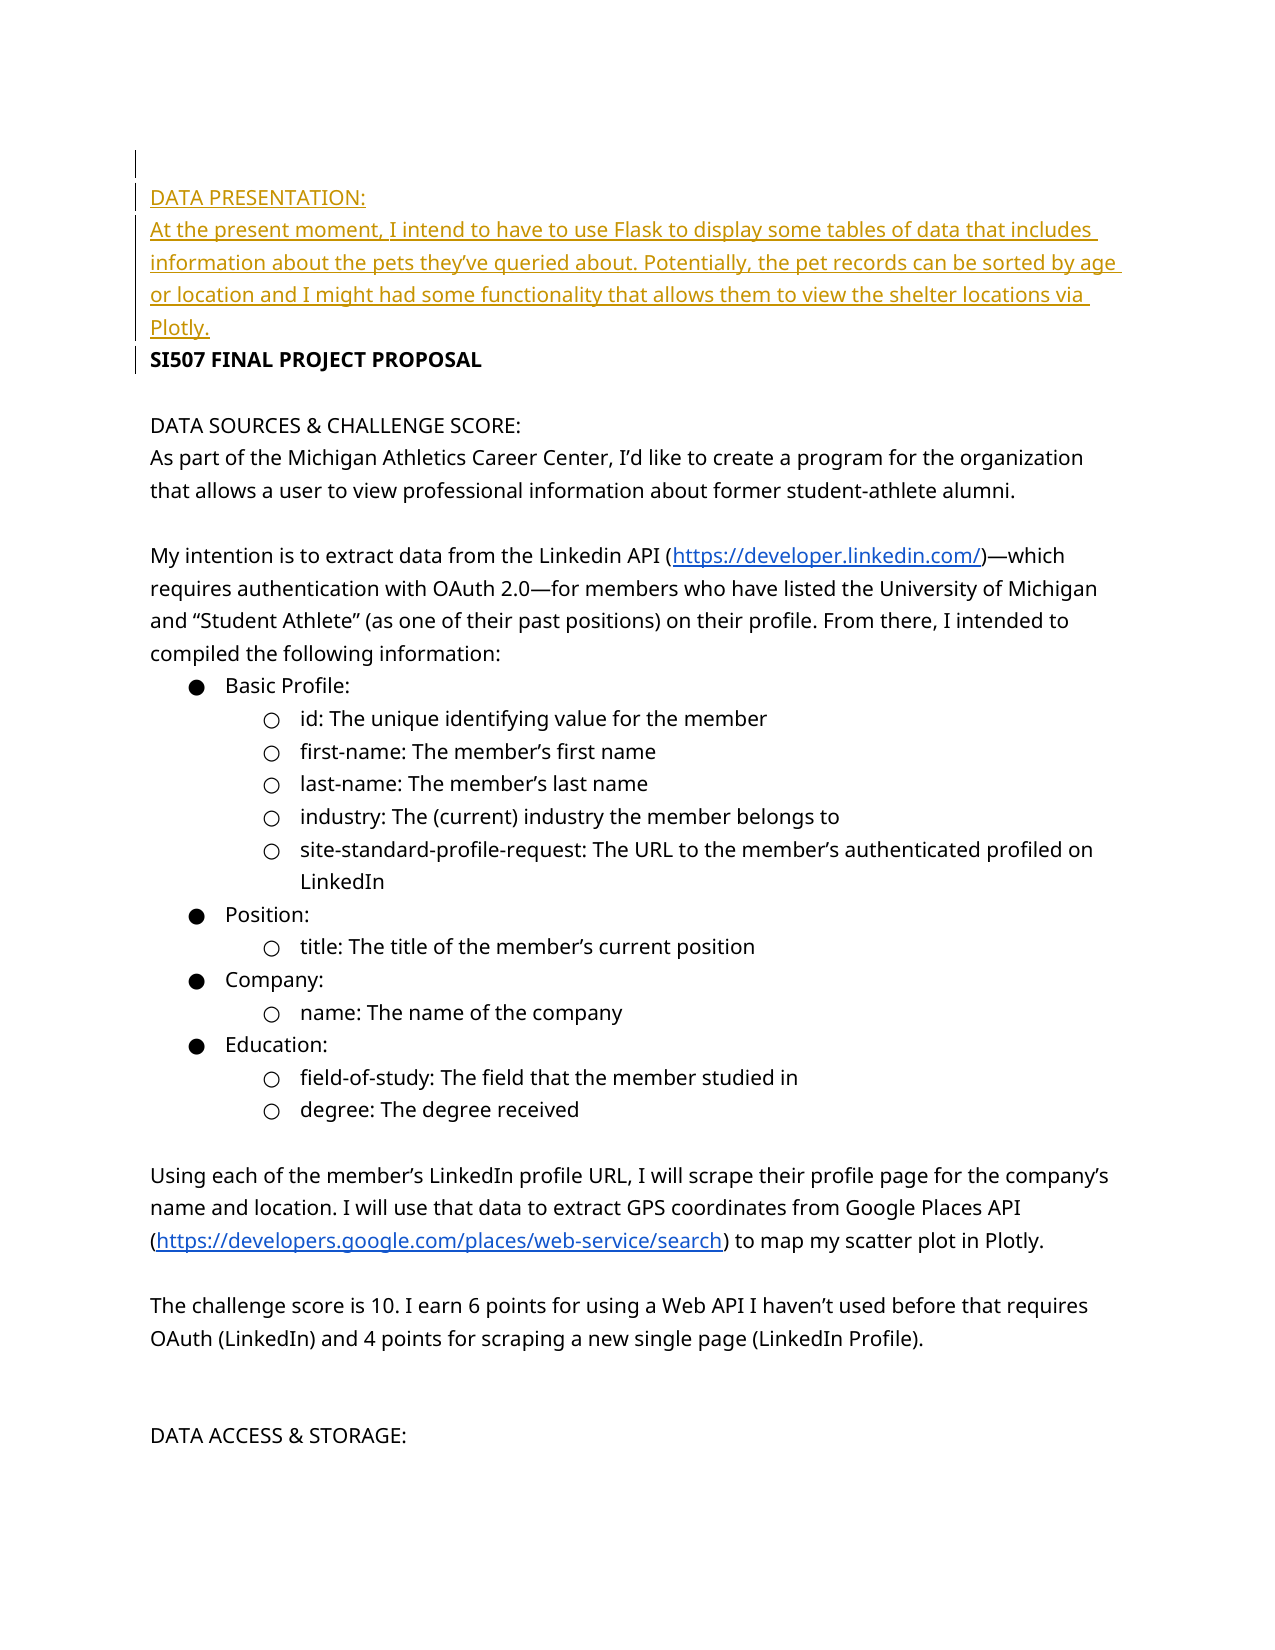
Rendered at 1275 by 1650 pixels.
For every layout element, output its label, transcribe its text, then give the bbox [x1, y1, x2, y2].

text SI507 FINAL PROJECT PROPOSAL [150, 346, 1125, 374]
list site-standard-profile-request: The URL to the member’s authenticated profiled on LinkedIn [262, 835, 1125, 896]
list Position: [187, 900, 1125, 928]
list id: The unique identifying value for the member [262, 704, 1125, 733]
text As part of the Michigan Athletics Career Center, I’d like to create a program for the organization that allows a user to view professional information about former student-athlete alumni. [150, 443, 1125, 504]
list last-name: The member’s last name [262, 769, 1125, 798]
list first-name: The member’s first name [262, 737, 1125, 765]
list Basic Profile: [187, 672, 1125, 700]
list name: The name of the company [262, 998, 1125, 1026]
list Company: [187, 965, 1125, 993]
list field-of-study: The field that the member studied in [262, 1063, 1125, 1091]
text My intention is to extract data from the Linkedin API (https://developer.linkedin.com/)—which requires authentication with OAuth 2.0—for members who have listed the University of Michigan and “Student Athlete” (as one of their past positions) on their profile. From there, I intended to compiled the following information: [150, 541, 1125, 667]
text Using each of the member’s LinkedIn profile URL, I will scrape their profile page for the company’s name and location. I will use that data to extract GPS coordinates from Google Places API (https://developers.google.com/places/web-service/search) to map my scatter plot in Plotly. [150, 1161, 1125, 1254]
list degree: The degree received [262, 1096, 1125, 1124]
text DATA SOURCES & CHALLENGE SCORE: [150, 411, 1125, 439]
text DATA ACCESS & STORAGE: [150, 1422, 1125, 1450]
list title: The title of the member’s current position [262, 932, 1125, 961]
list industry: The (current) industry the member belongs to [262, 802, 1125, 831]
list Education: [187, 1030, 1125, 1059]
text The challenge score is 10. I earn 6 points for using a Web API I haven’t used before that requires OAuth (LinkedIn) and 4 points for scraping a new single page (LinkedIn Profile). [150, 1291, 1125, 1352]
